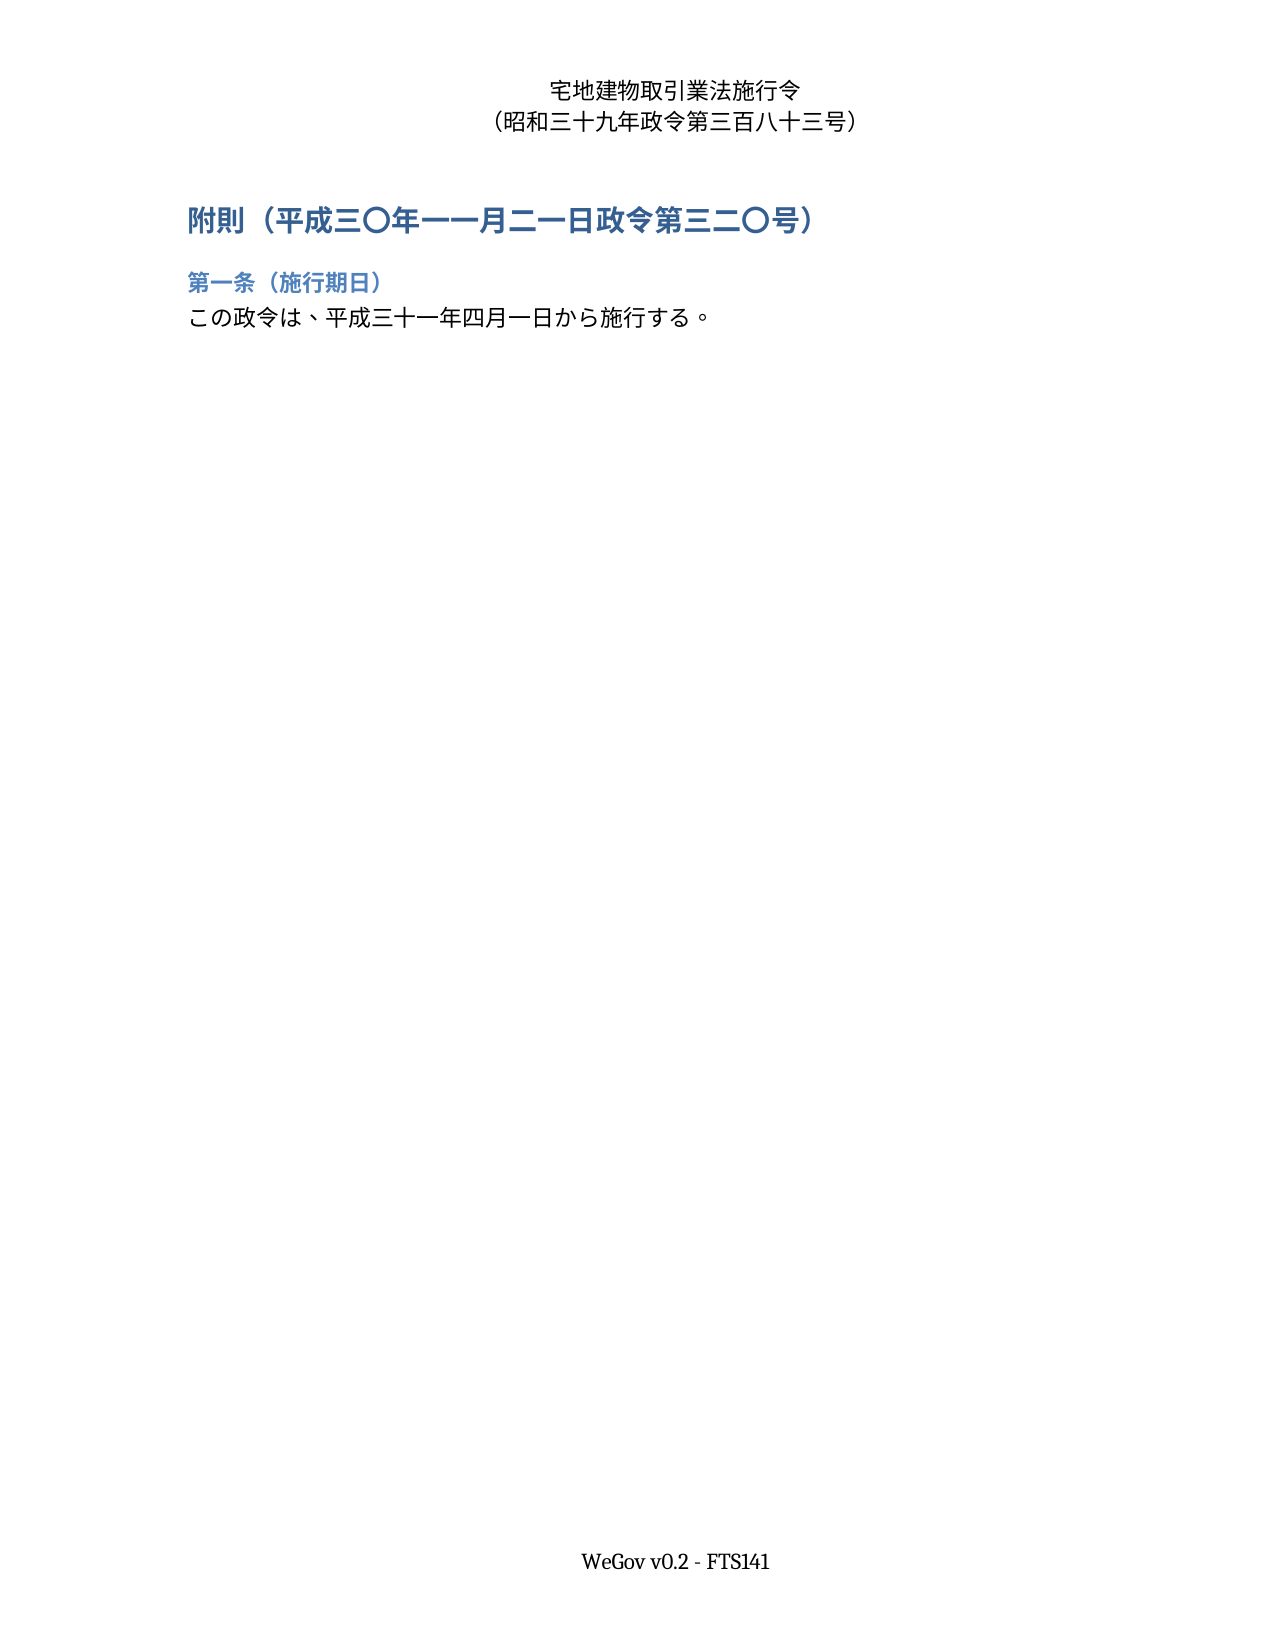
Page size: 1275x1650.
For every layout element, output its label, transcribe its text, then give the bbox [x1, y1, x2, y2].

subtitle 第一条（施行期日） [187, 266, 1087, 298]
text この政令は、平成三十一年四月一日から施行する。 [187, 302, 1087, 334]
subtitle 附則（平成三〇年一一月二一日政令第三二〇号） [187, 200, 1087, 240]
